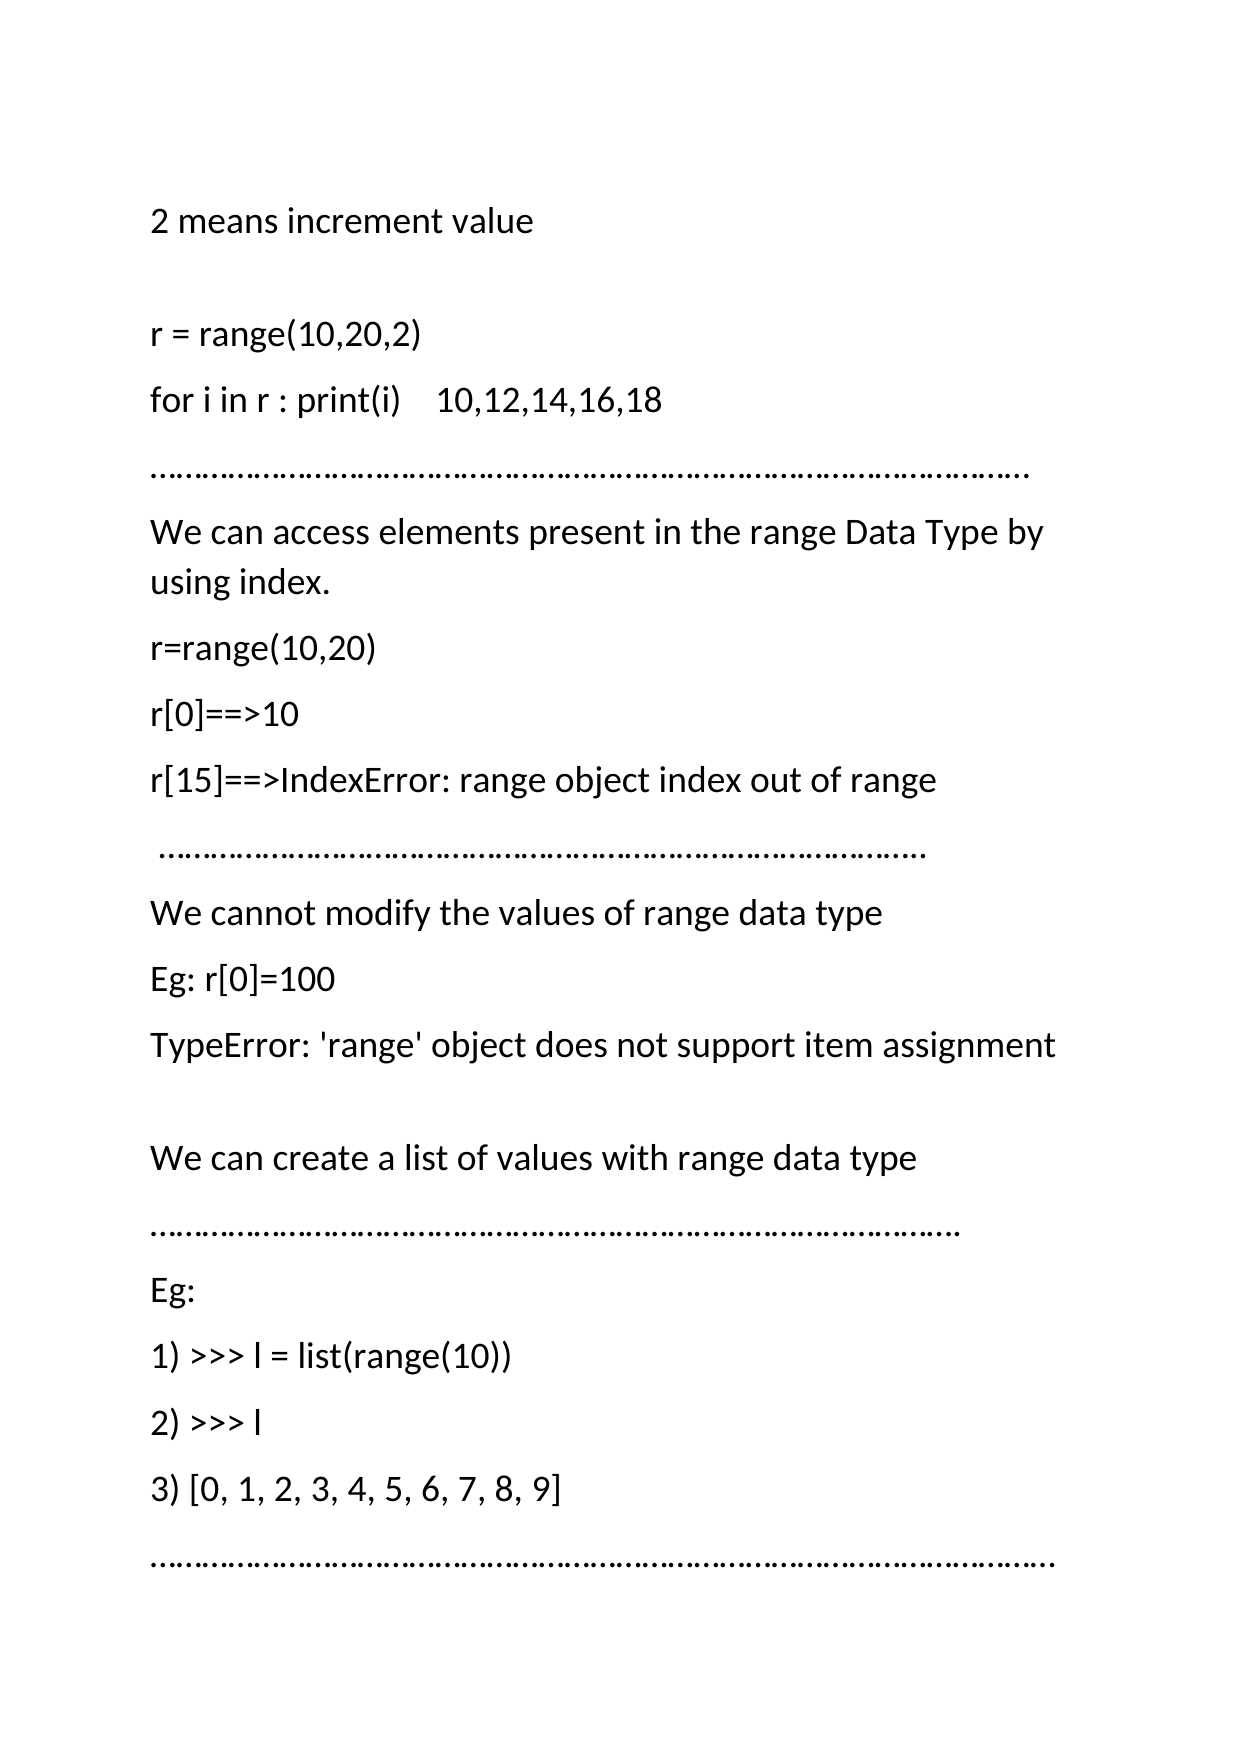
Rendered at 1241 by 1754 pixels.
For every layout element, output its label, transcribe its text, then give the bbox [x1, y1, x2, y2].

text for i in r : print(i) 10,12,14,16,18 [150, 376, 1090, 422]
text 1) >>> l = list(range(10)) [150, 1332, 1090, 1378]
text Eg: r[0]=100 [150, 955, 1090, 1001]
text ………………………………………………………………………………………… [150, 442, 1090, 488]
text Eg: [150, 1266, 1090, 1312]
text r[15]==>IndexError: range object index out of range [150, 756, 1090, 802]
text …………………………………………………………………………….. [150, 822, 1090, 868]
text r=range(10,20) [150, 624, 1090, 670]
text 2) >>> l [150, 1398, 1090, 1444]
text 2 means increment value [150, 197, 1090, 243]
text We cannot modify the values of range data type [150, 888, 1090, 934]
text We can create a list of values with range data type [150, 1134, 1090, 1180]
text r[0]==>10 [150, 690, 1090, 736]
text …………………………………………………………………………………………… [150, 1531, 1090, 1577]
text We can access elements present in the range Data Type by using index. [150, 508, 1090, 604]
text 3) [0, 1, 2, 3, 4, 5, 6, 7, 8, 9] [150, 1464, 1090, 1510]
text …………………………………………………………………………………. [150, 1200, 1090, 1246]
text TypeError: 'range' object does not support item assignment [150, 1021, 1090, 1067]
text r = range(10,20,2) [150, 310, 1090, 356]
